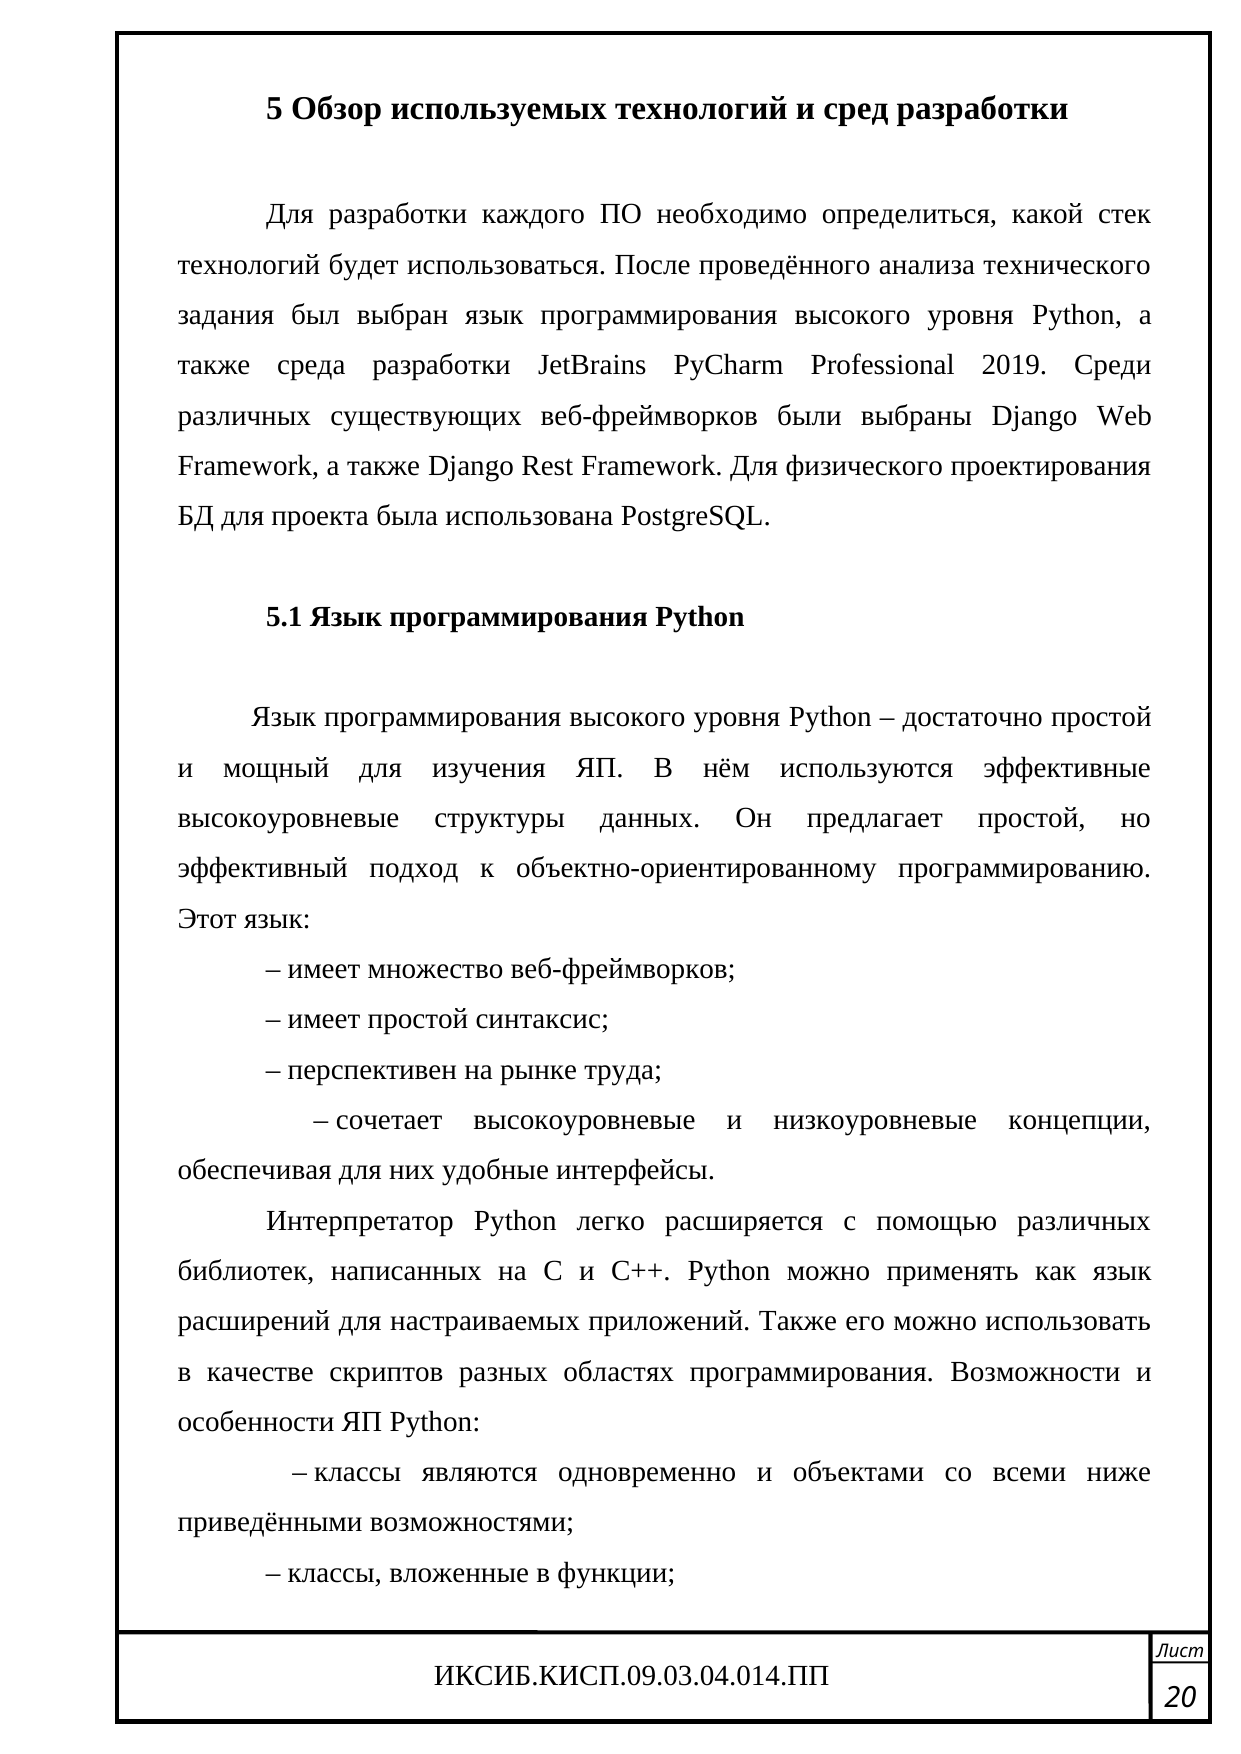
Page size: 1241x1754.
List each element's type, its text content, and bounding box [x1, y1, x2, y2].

text – классы являются одновременно и объектами со всеми ниже приведёнными возможностями; [177, 1454, 1152, 1538]
text – имеет множество веб-фреймворков; [177, 951, 1152, 985]
text – имеет простой синтаксис; [177, 1001, 1152, 1035]
text – сочетает высокоуровневые и низкоуровневые концепции, обеспечивая для них удобные интерфейсы. [177, 1102, 1152, 1186]
subtitle 5 Обзор используемых технологий и сред разработки [177, 89, 1152, 127]
text – перспективен на рынке труда; [177, 1052, 1152, 1085]
text – классы, вложенные в функции; [177, 1555, 1152, 1588]
text 5.1 Язык программирования Python [177, 599, 1152, 632]
text Интерпретатор Python легко расширяется с помощью различных библиотек, написанных на C и C++. Python можно применять как язык расширений для настраиваемых приложений. Также его можно использовать в качестве скриптов разных областях программирования. Возможности и особенности ЯП Python: [177, 1203, 1152, 1437]
text Язык программирования высокого уровня Python – достаточно простой и мощный для изучения ЯП. В нём используются эффективные высокоуровневые структуры данных. Он предлагает простой, но эффективный подход к объектно-ориентированному программированию. Этот язык: [177, 699, 1152, 934]
text Для разработки каждого ПО необходимо определиться, какой стек технологий будет использоваться. После проведённого анализа технического задания был выбран язык программирования высокого уровня Python, а также среда разработки JetBrains PyCharm Professional 2019. Среди различных существующих веб-фреймворков были выбраны Django Web Framework, а также Django Rest Framework. Для физического проектирования БД для проекта была использована PostgreSQL. [177, 196, 1152, 532]
